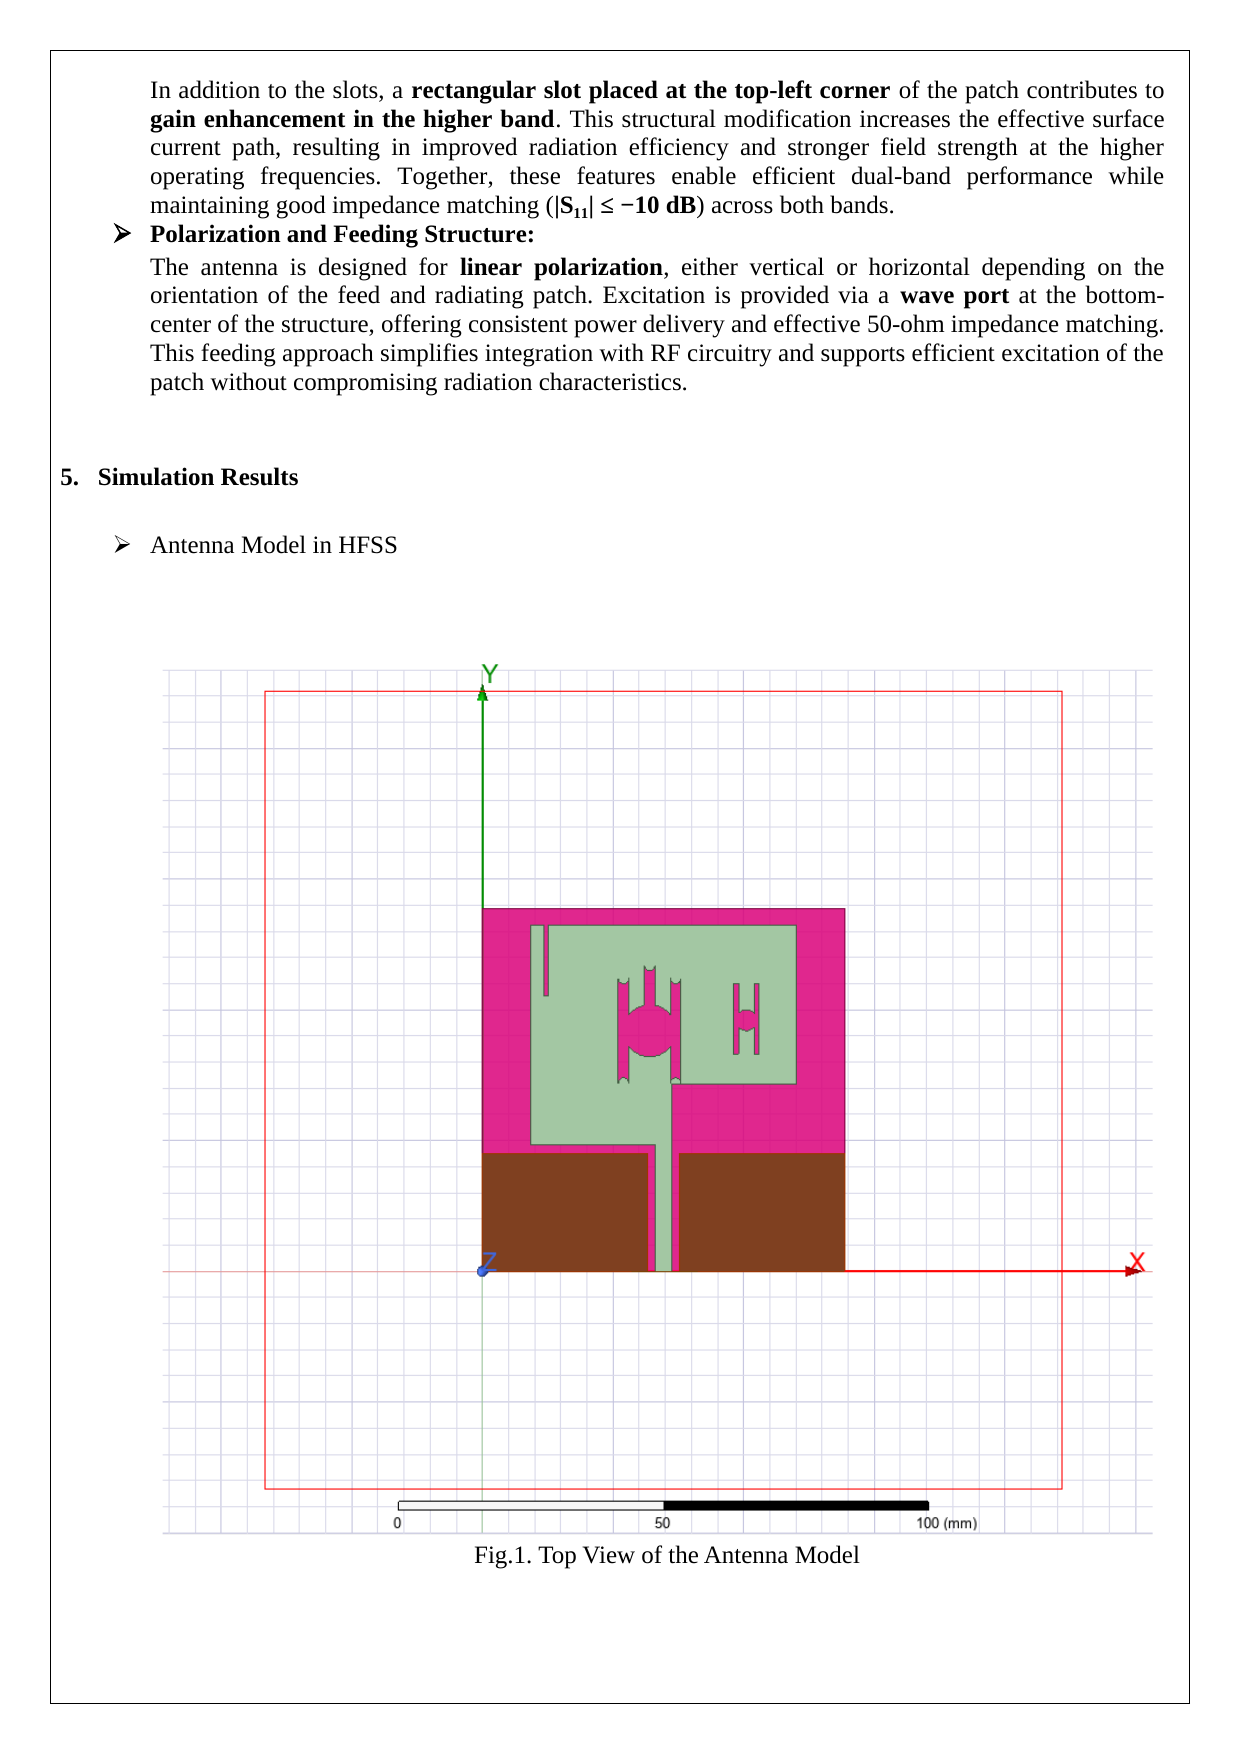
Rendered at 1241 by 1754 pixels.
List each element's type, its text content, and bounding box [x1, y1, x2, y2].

list Polarization and Feeding Structure: [112, 219, 1165, 247]
list The antenna is designed for linear polarization, either vertical or horizontal depending on the orientation of the feed and radiating patch. Excitation is provided via a wave port at the bottom-center of the structure, offering consistent power delivery and effective 50-ohm impedance matching. This feeding approach simplifies integration with RF circuitry and supports efficient excitation of the patch without compromising radiation characteristics. [150, 252, 1165, 396]
picture [162, 662, 1153, 1536]
list In addition to the slots, a rectangular slot placed at the top-left corner of the patch contributes to gain enhancement in the higher band. This structural modification increases the effective surface current path, resulting in improved radiation efficiency and stronger field strength at the higher operating frequencies. Together, these features enable efficient dual-band performance while maintaining good impedance matching (|S₁₁| ≤ −10 dB) across both bands. [150, 75, 1165, 219]
list Antenna Model in HFSS [112, 530, 1165, 558]
list Simulation Results [60, 462, 1165, 525]
